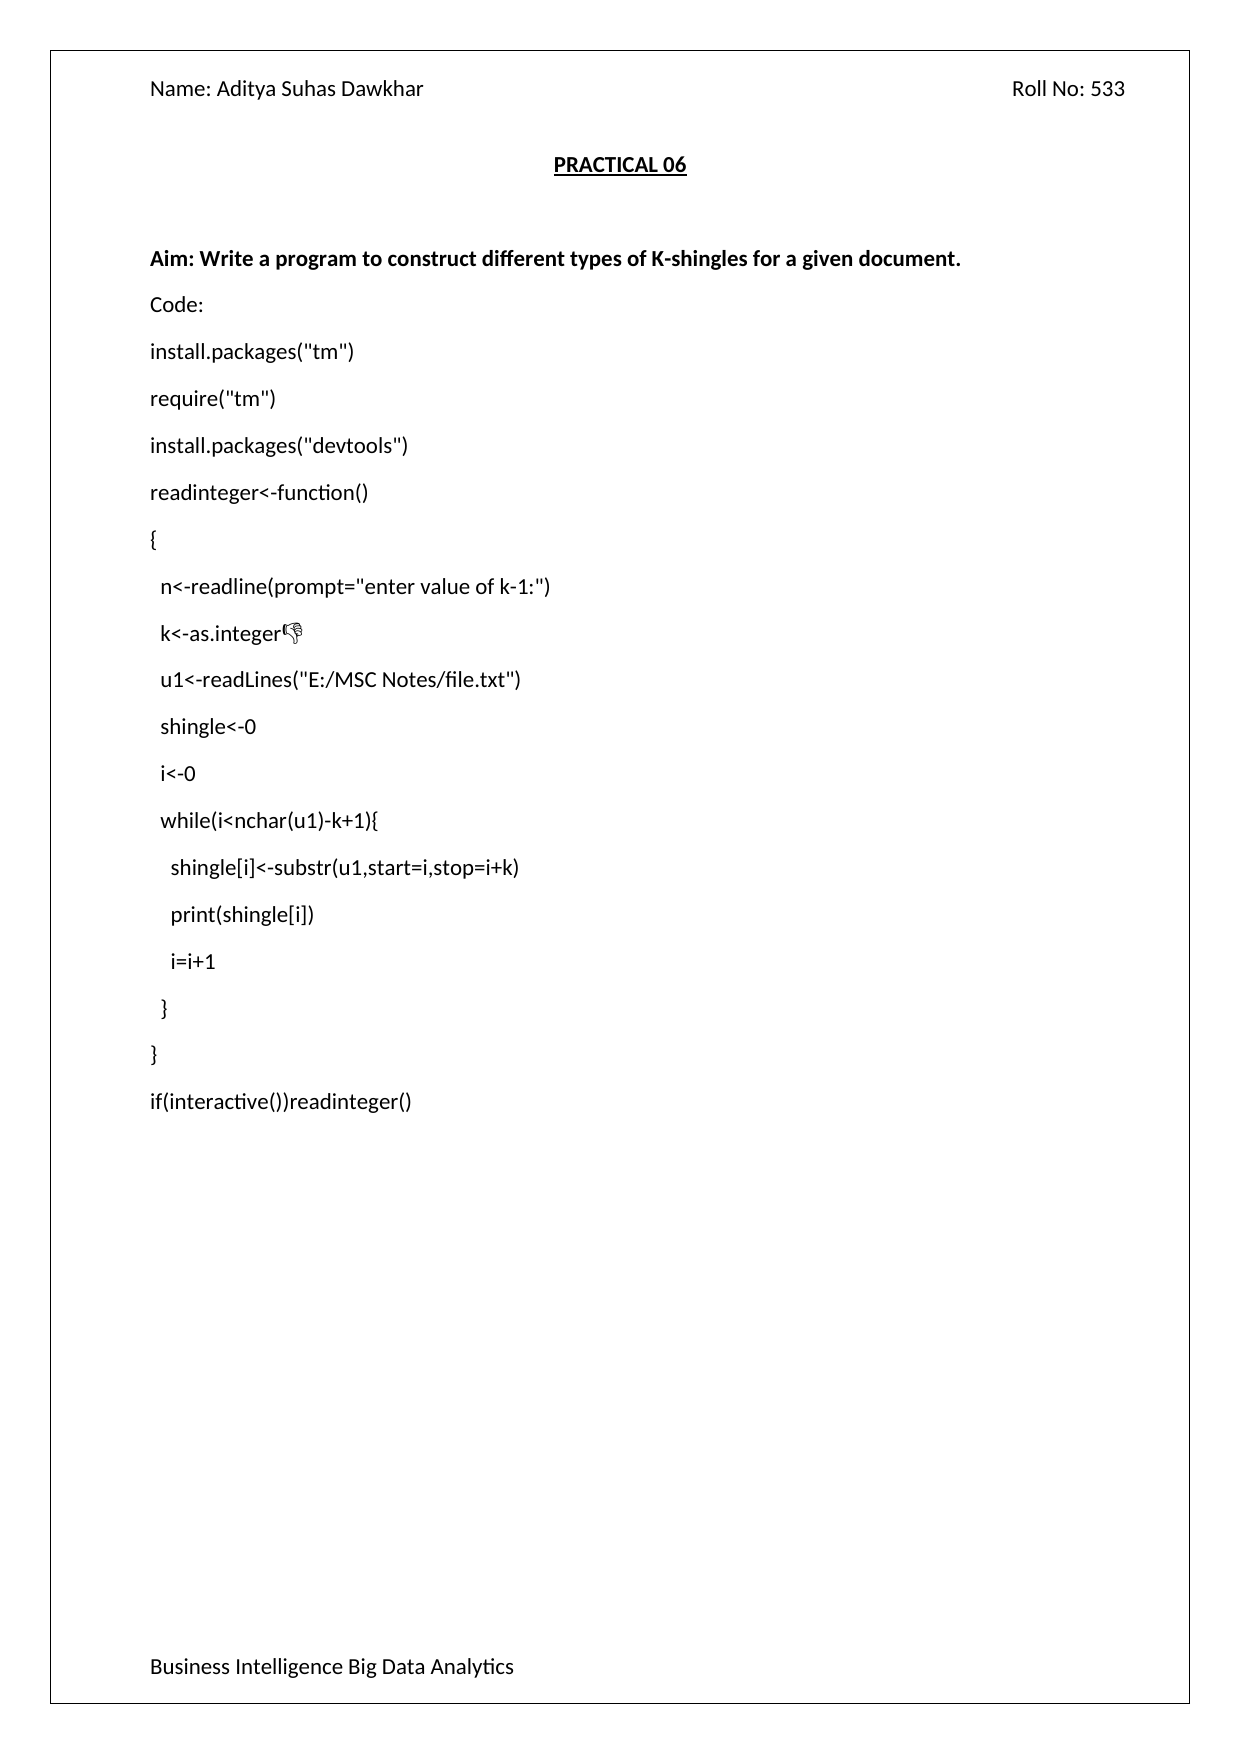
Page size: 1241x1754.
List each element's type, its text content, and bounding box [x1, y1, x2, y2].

text install.packages("tm") [150, 337, 1090, 366]
text i=i+1 [150, 947, 1090, 975]
text shingle<-0 [150, 712, 1090, 741]
text readinteger<-function() [150, 478, 1090, 506]
text install.packages("devtools") [150, 431, 1090, 459]
text while(i<nchar(u1)-k+1){ [150, 806, 1090, 834]
text print(shingle[i]) [150, 900, 1090, 928]
text n<-readline(prompt="enter value of k-1:") [150, 572, 1090, 600]
text } [150, 994, 1090, 1022]
text Code: [150, 291, 1090, 319]
text k<-as.integer👎 [150, 619, 1090, 647]
text Aim: Write a program to construct different types of K-shingles for a given document. [150, 244, 1090, 272]
text PRACTICAL 06 [150, 150, 1090, 178]
text if(interactive())readinteger() [150, 1087, 1090, 1116]
text } [150, 1041, 1090, 1069]
text { [150, 525, 1090, 553]
text require("tm") [150, 384, 1090, 412]
text u1<-readLines("E:/MSC Notes/file.txt") [150, 666, 1090, 694]
text shingle[i]<-substr(u1,start=i,stop=i+k) [150, 853, 1090, 881]
text i<-0 [150, 759, 1090, 787]
